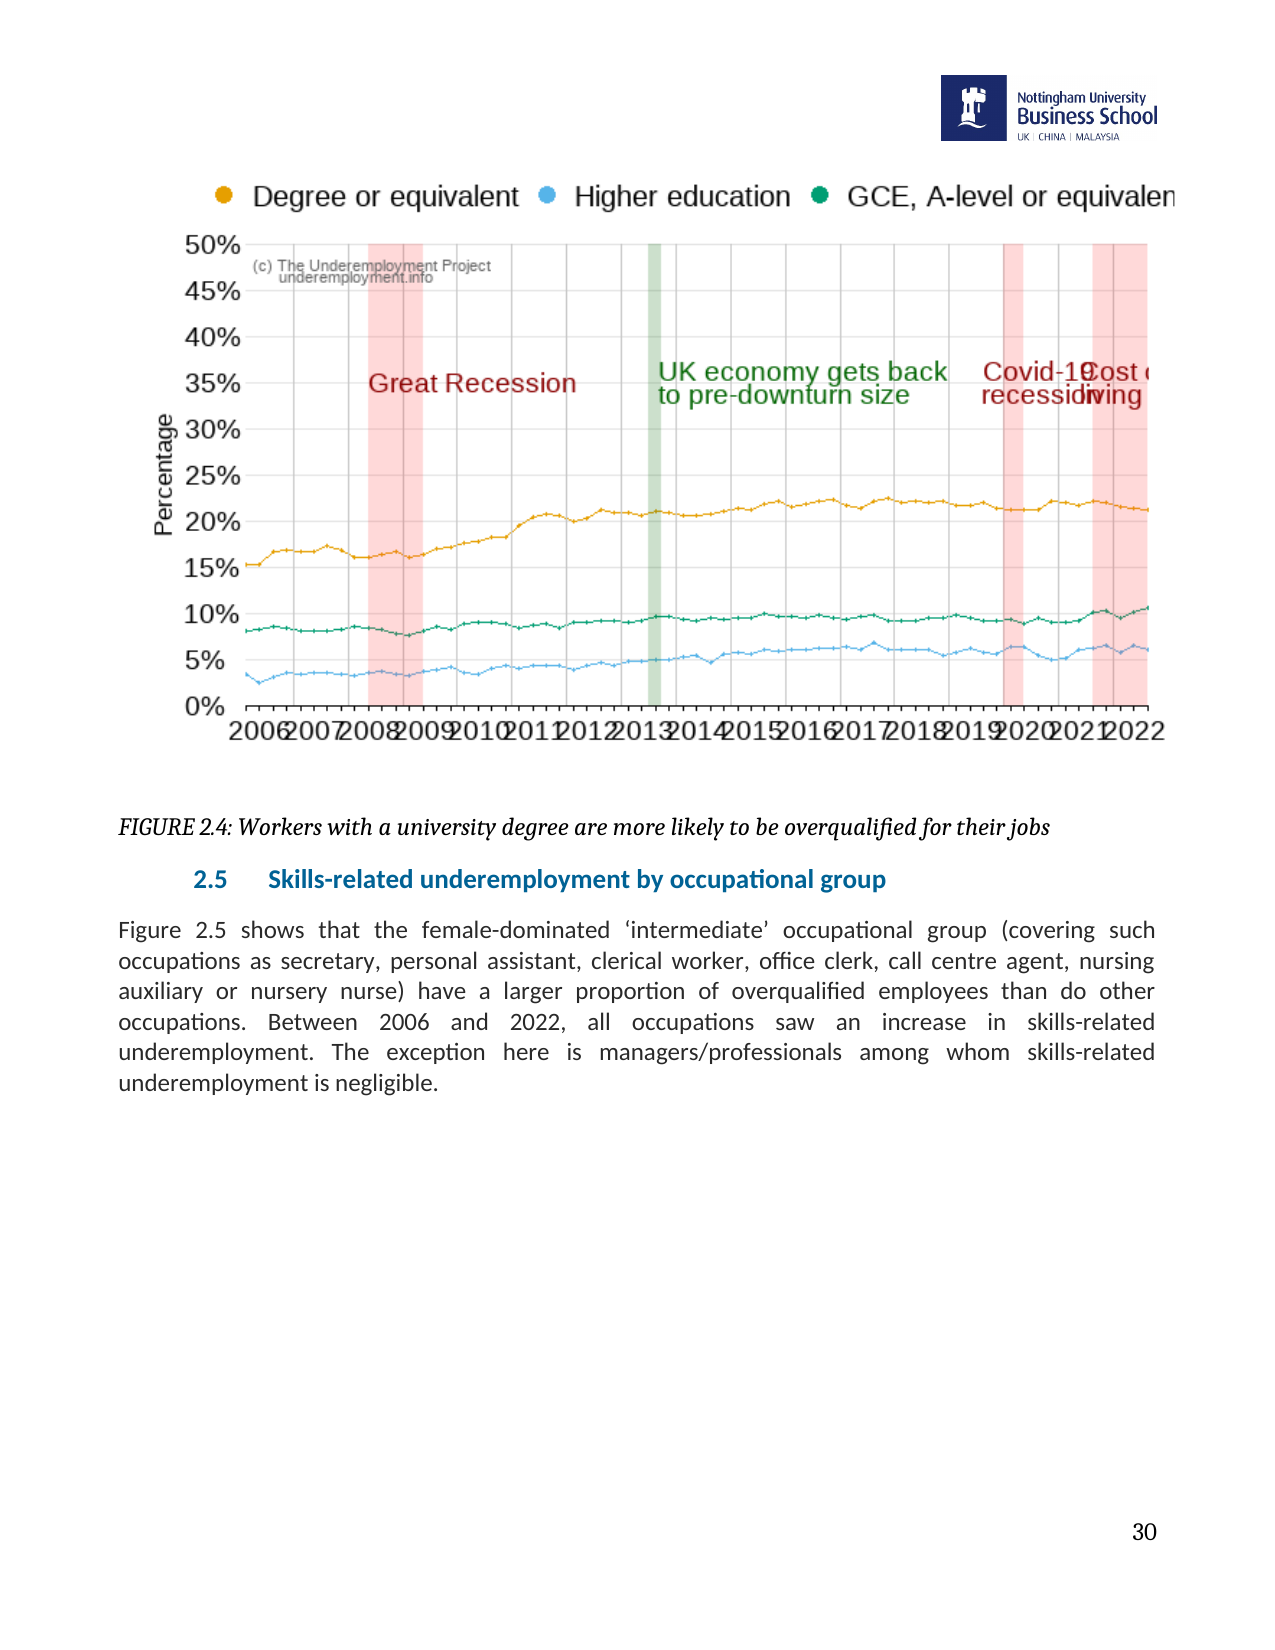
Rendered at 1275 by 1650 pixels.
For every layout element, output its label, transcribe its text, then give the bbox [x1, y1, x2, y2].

text Figure 2.5 shows that the female-dominated ‘intermediate’ occupational group (covering such occupations as secretary, personal assistant, clerical worker, office clerk, call centre agent, nursing auxiliary or nursery nurse) have a larger proportion of overqualified employees than do other occupations. Between 2006 and 2022, all occupations saw an increase in skills-related underemployment. The exception here is managers/professionals among whom skills-related underemployment is negligible. [118, 914, 1157, 1097]
subtitle 2.5 Skills-related underemployment by occupational group [118, 862, 1157, 896]
text FIGURE 2.4: Workers with a university degree are more likely to be overqualified for their jobs [118, 813, 1157, 842]
picture [941, 75, 1157, 141]
picture [137, 169, 1175, 792]
